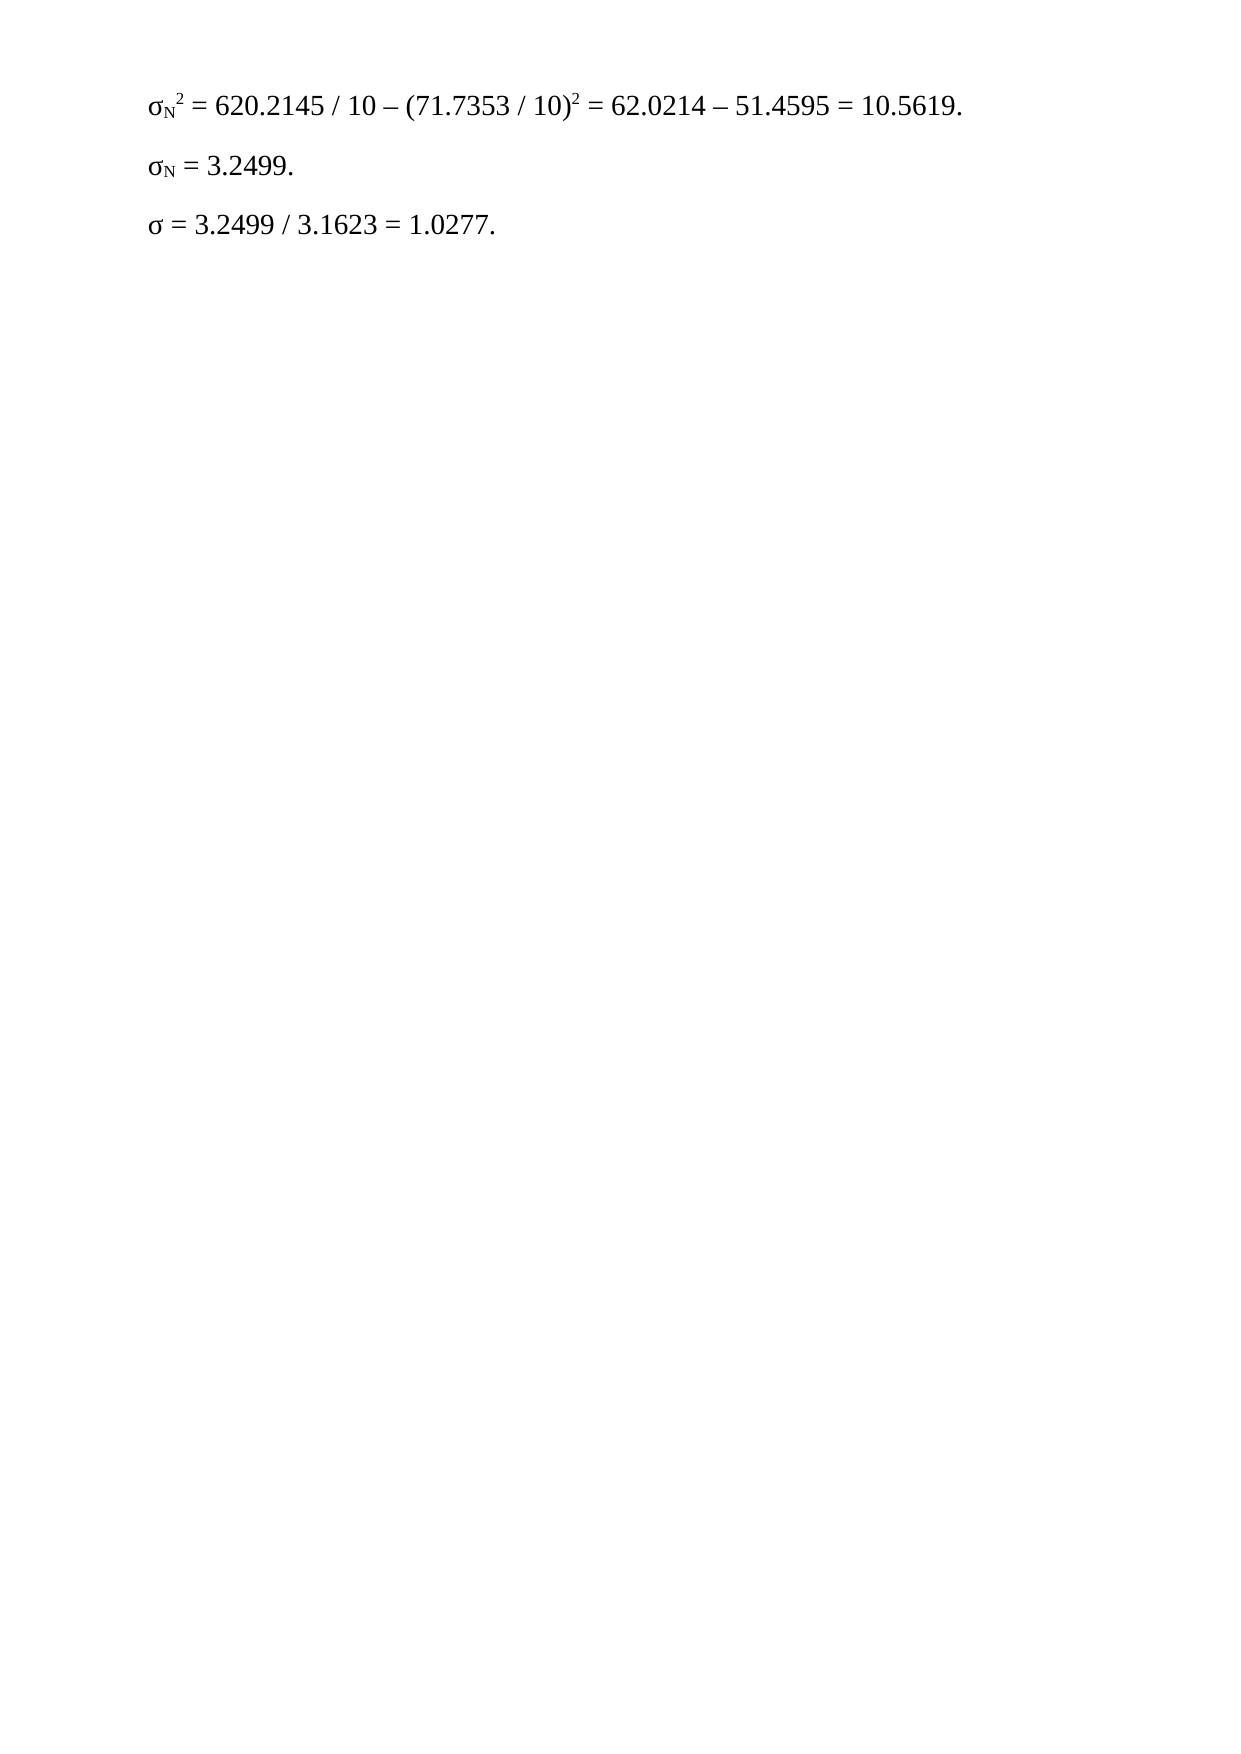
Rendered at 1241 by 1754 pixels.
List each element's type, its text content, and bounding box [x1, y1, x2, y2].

text σN = 3.2499. [148, 148, 1152, 181]
text σN2 = 620.2145 / 10 – (71.7353 / 10)2 = 62.0214 – 51.4595 = 10.5619. [148, 88, 1152, 122]
text σ = 3.2499 / 3.1623 = 1.0277. [148, 207, 1152, 241]
